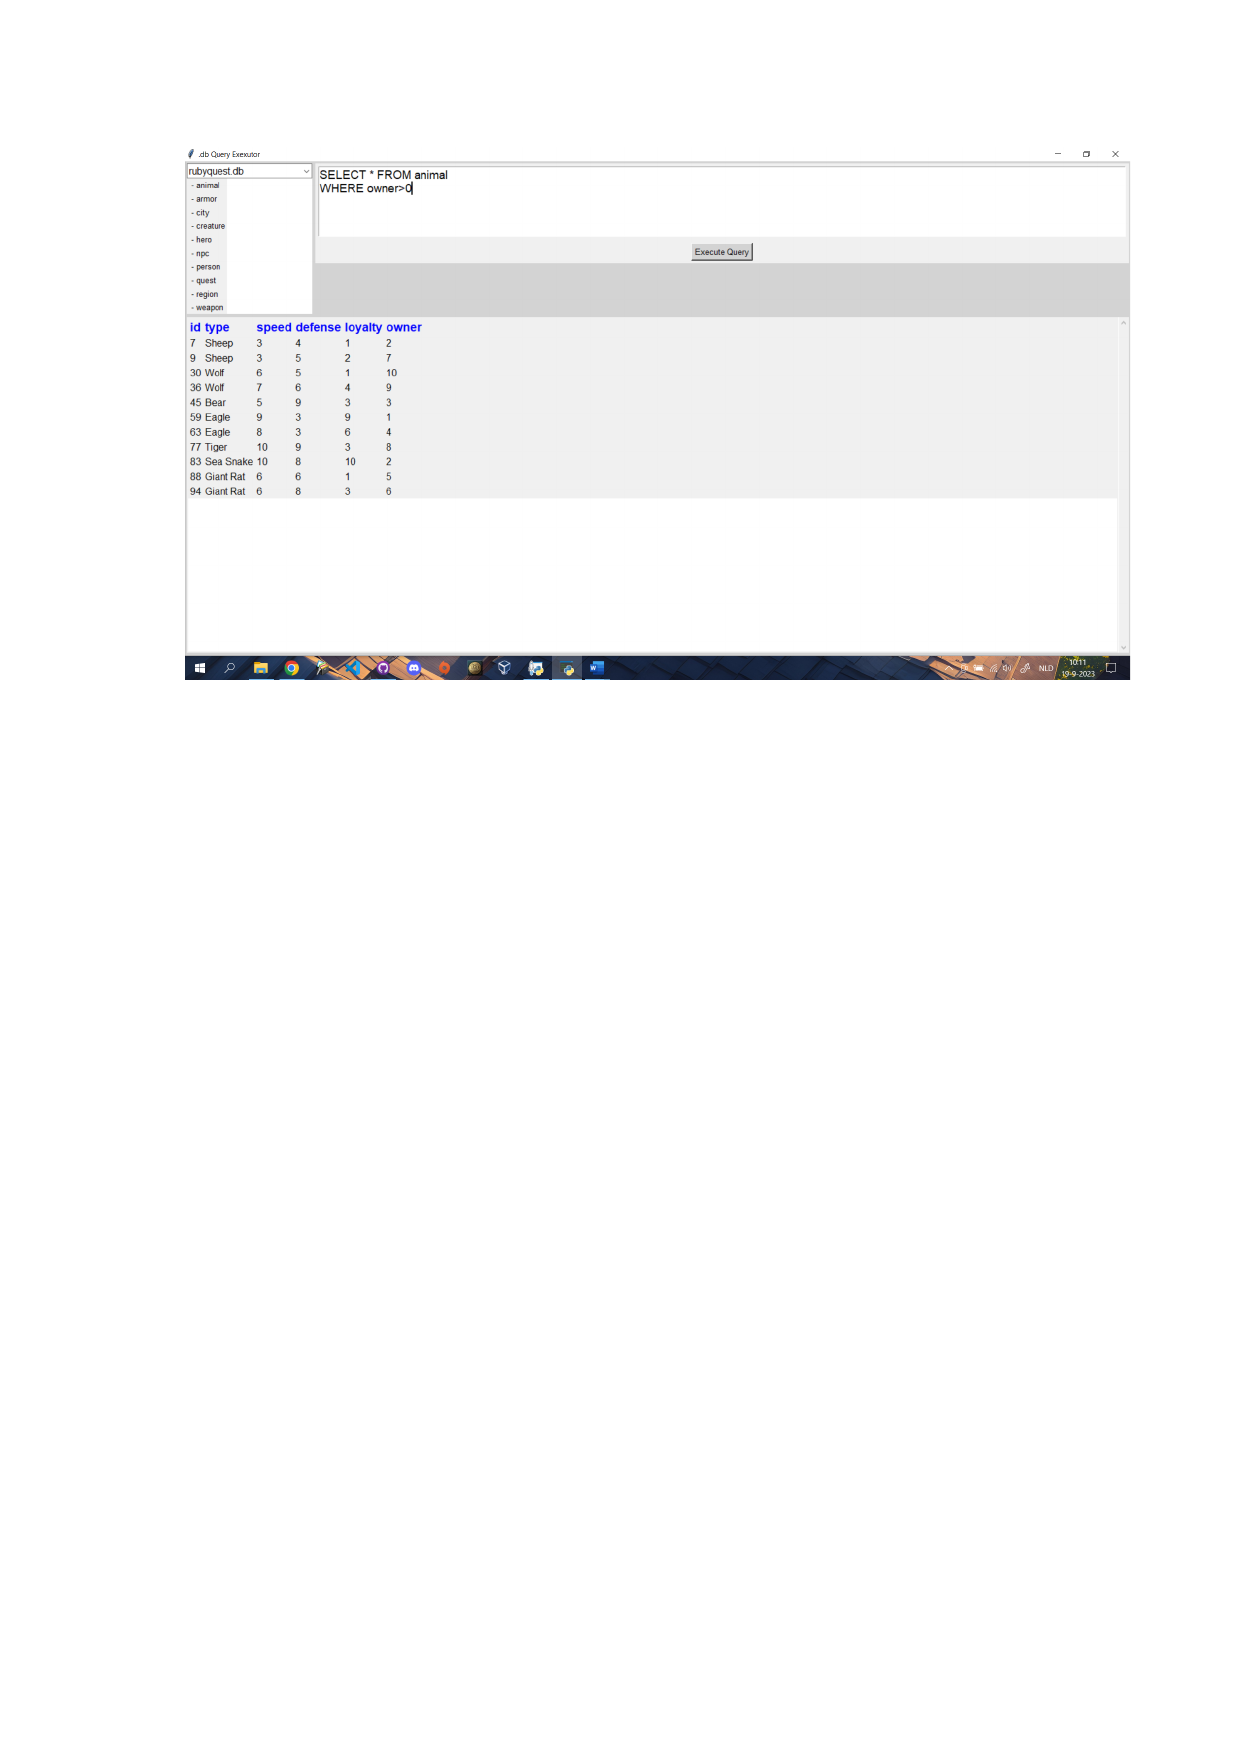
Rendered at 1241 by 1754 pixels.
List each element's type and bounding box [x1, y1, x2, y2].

picture [185, 147, 1130, 680]
